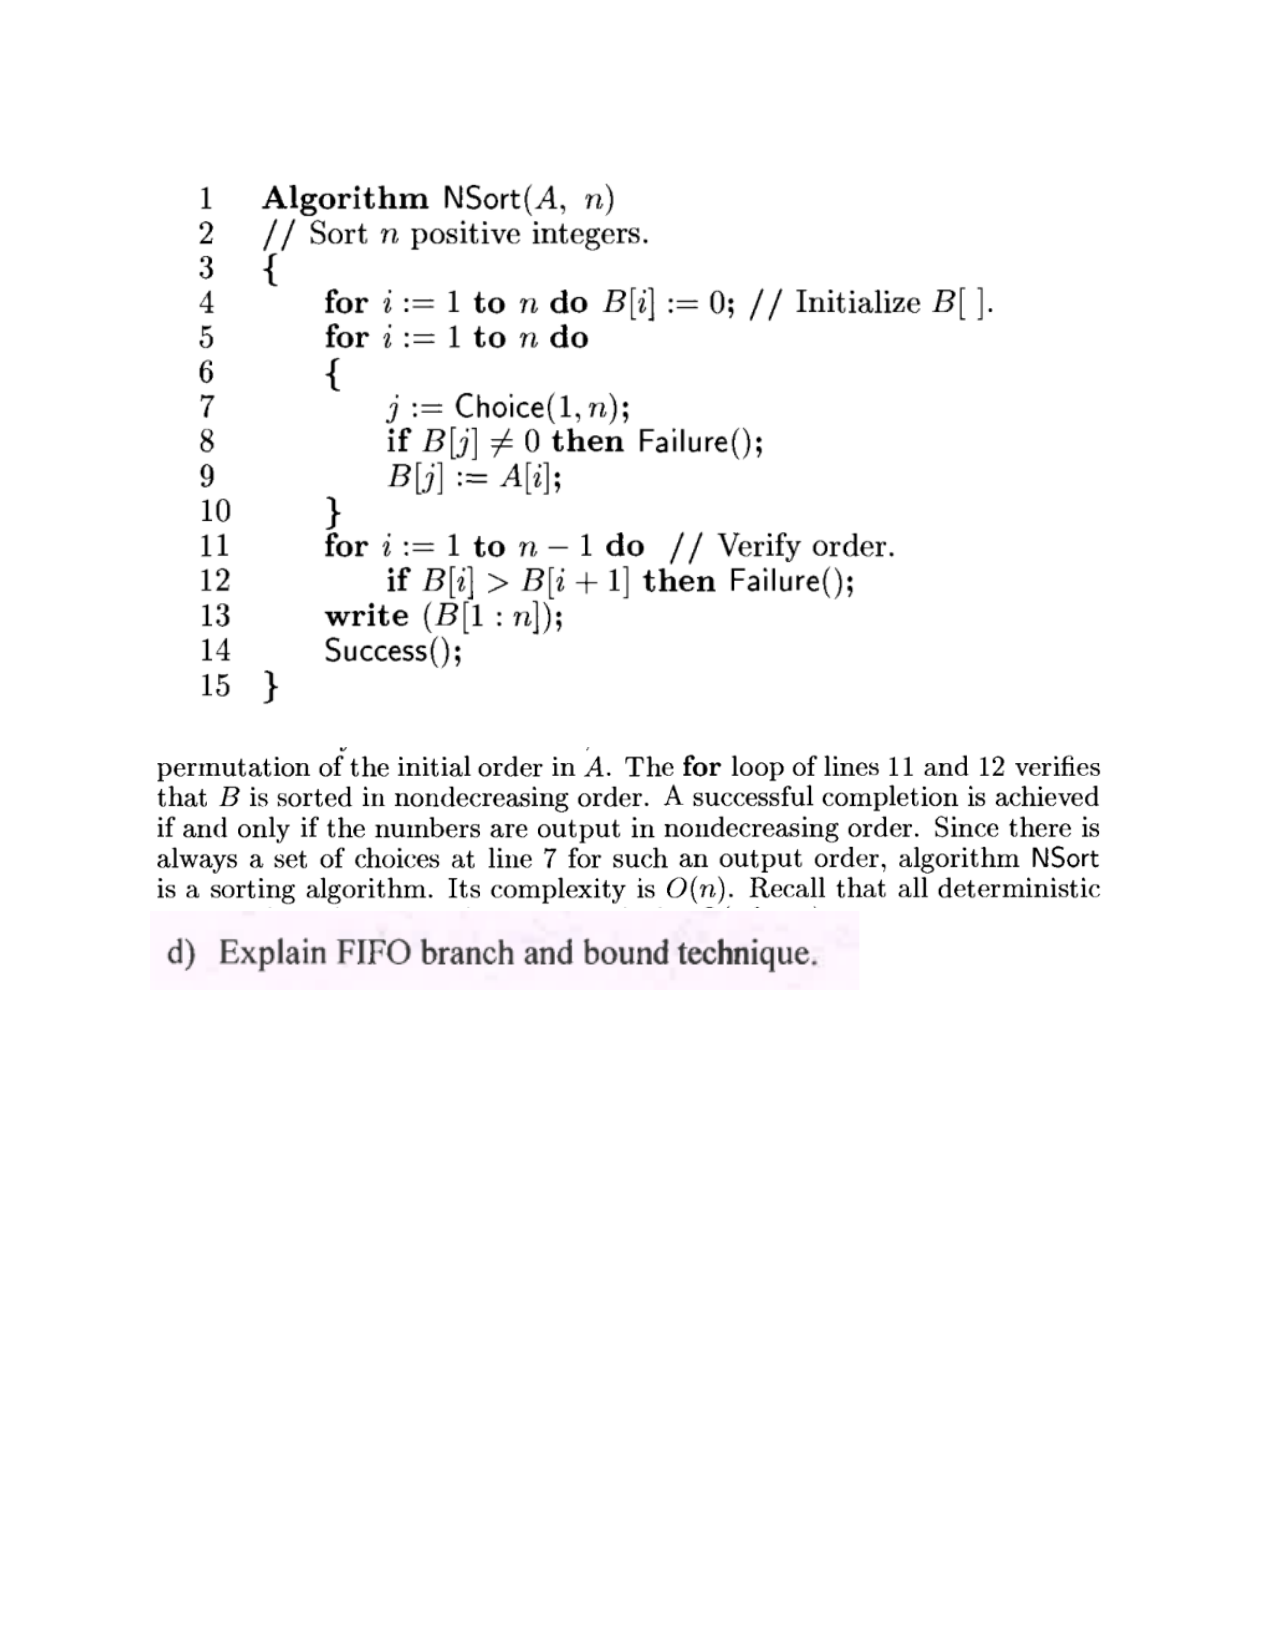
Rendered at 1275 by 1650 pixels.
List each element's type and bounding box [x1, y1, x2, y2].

picture [150, 747, 1125, 908]
picture [150, 150, 1125, 744]
picture [150, 911, 860, 990]
